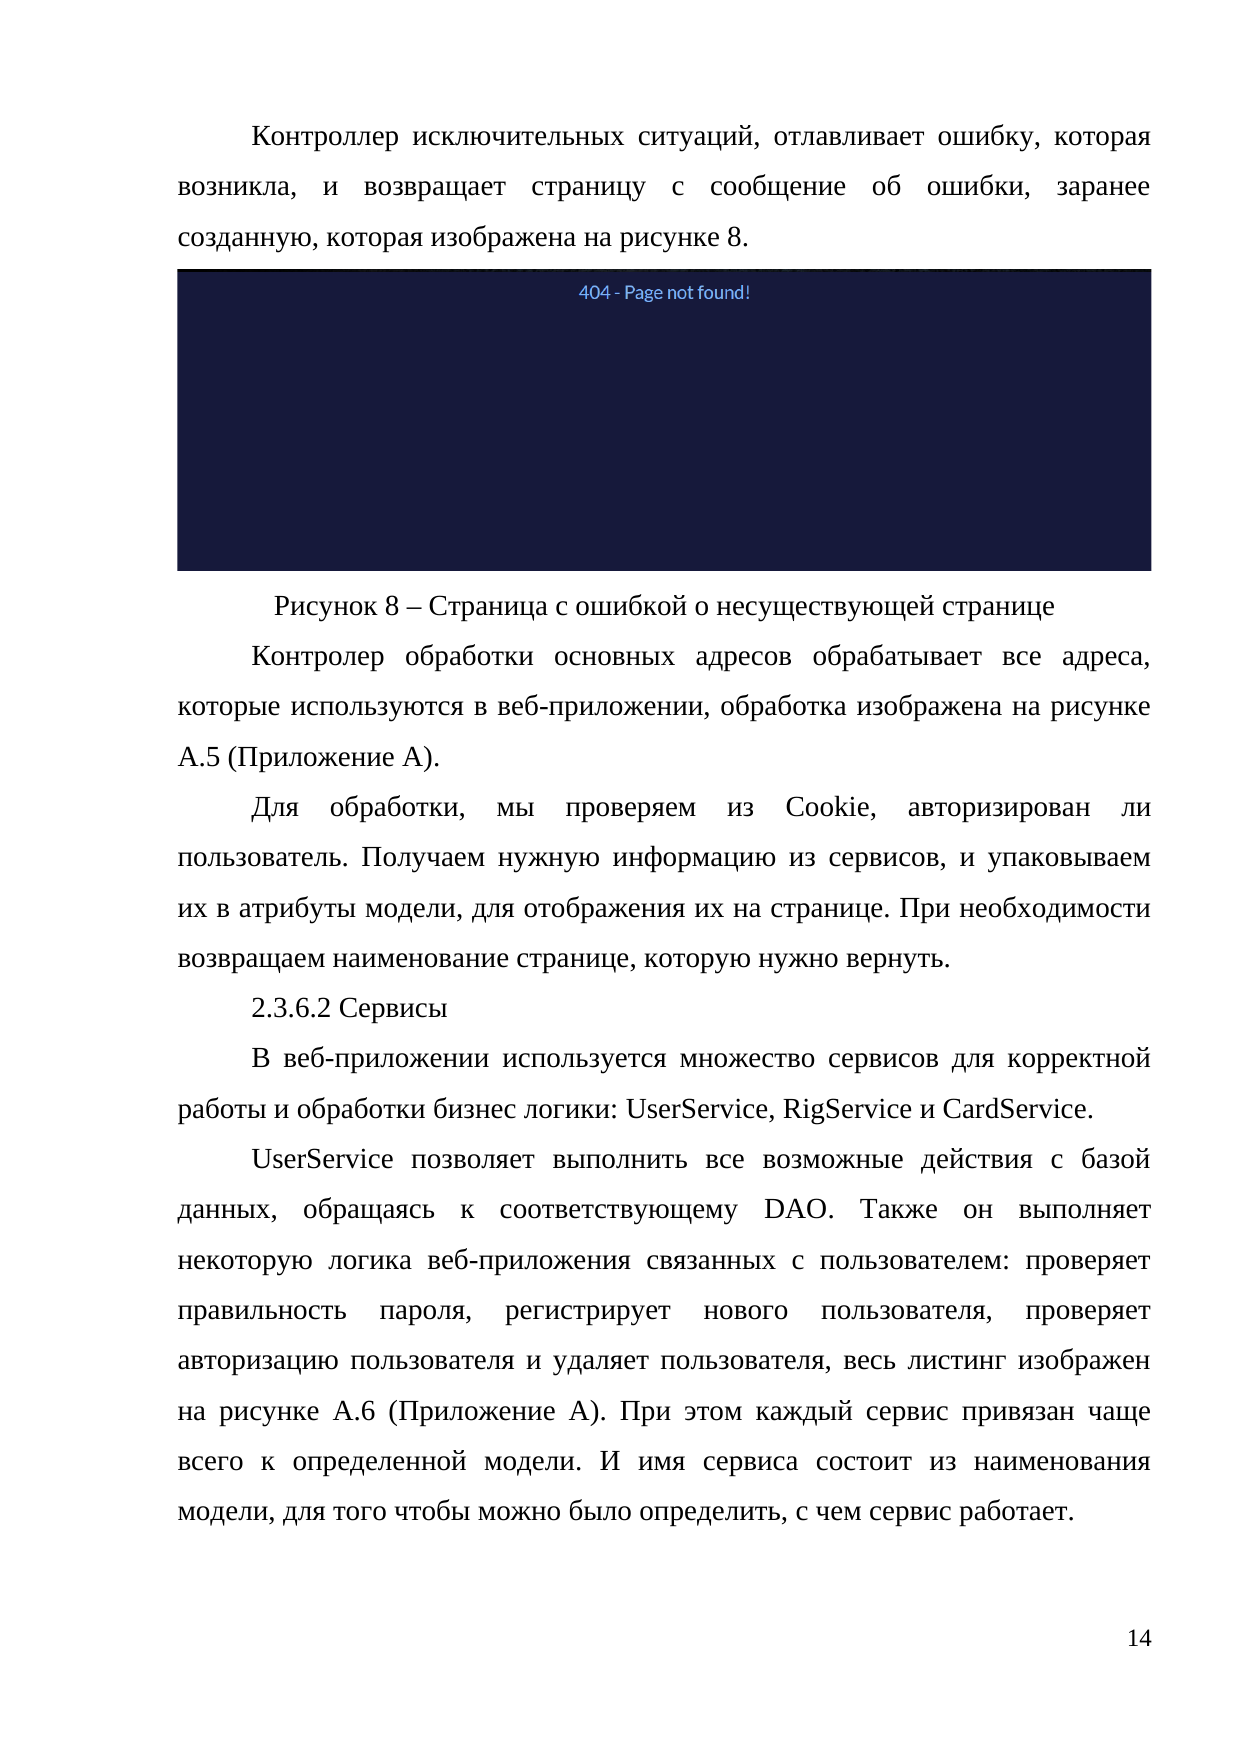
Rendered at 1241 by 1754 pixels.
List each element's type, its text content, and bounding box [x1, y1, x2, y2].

text Контролер обработки основных адресов обрабатывает все адреса, которые используются в веб-приложении, обработка изображена на рисунке А.5 (Приложение А). [177, 638, 1152, 772]
text Рисунок 8 – Страница с ошибкой о несуществующей странице [177, 588, 1152, 621]
text Для обработки, мы проверяем из Cookie, авторизирован ли пользователь. Получаем нужную информацию из сервисов, и упаковываем их в атрибуты модели, для отображения их на странице. При необходимости возвращаем наименование странице, которую нужно вернуть. [177, 789, 1152, 973]
text UserService позволяет выполнить все возможные действия с базой данных, обращаясь к соответствующему DAO. Также он выполняет некоторую логика веб-приложения связанных с пользователем: проверяет правильность пароля, регистрирует нового пользователя, проверяет авторизацию пользователя и удаляет пользователя, весь листинг изображен на рисунке А.6 (Приложение А). При этом каждый сервис привязан чаще всего к определенной модели. И имя сервиса состоит из наименования модели, для того чтобы можно было определить, с чем сервис работает. [177, 1141, 1152, 1527]
text В веб-приложении используется множество сервисов для корректной работы и обработки бизнес логики: UserService, RigService и CardService. [177, 1041, 1152, 1124]
text Контроллер исключительных ситуаций, отлавливает ошибку, которая возникла, и возвращает страницу с сообщение об ошибки, заранее созданную, которая изображена на рисунке 8. [177, 118, 1152, 252]
picture [177, 269, 1152, 571]
text 2.3.6.2 Сервисы [177, 990, 1152, 1024]
